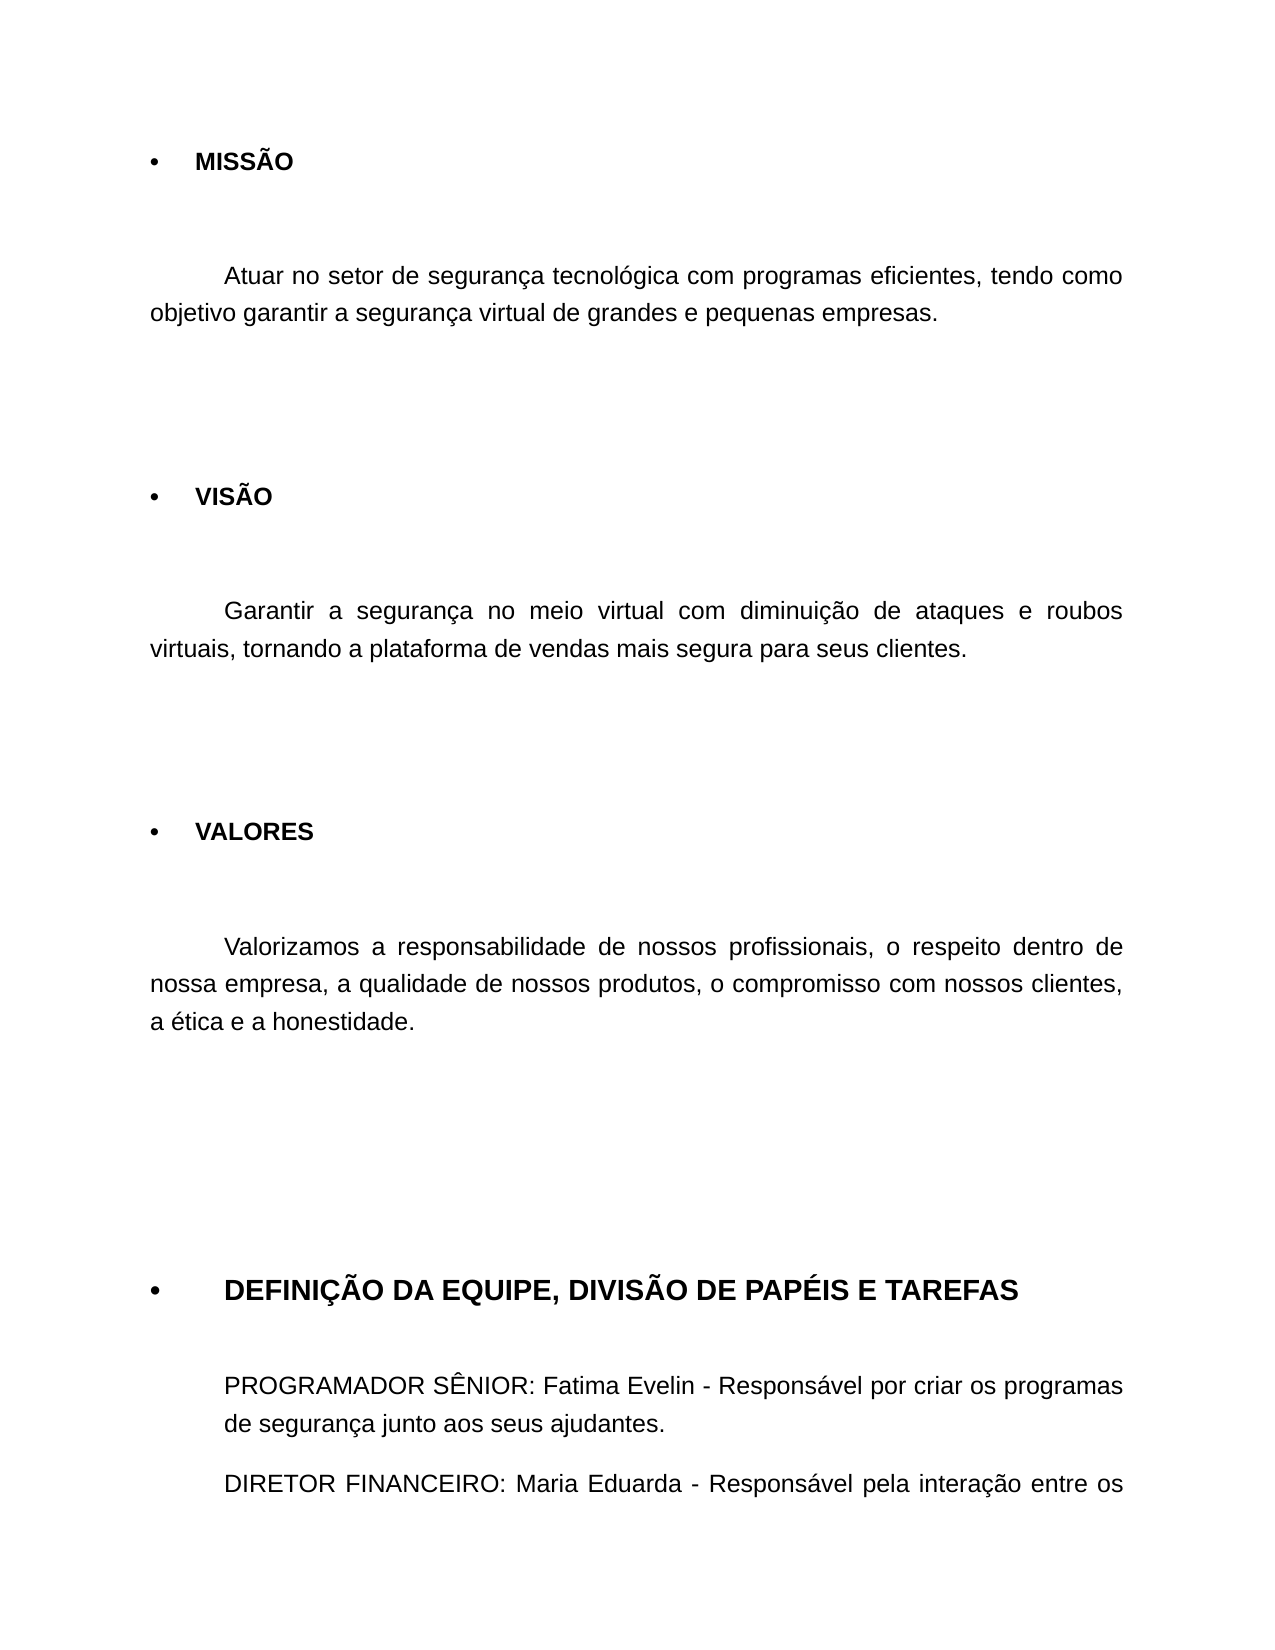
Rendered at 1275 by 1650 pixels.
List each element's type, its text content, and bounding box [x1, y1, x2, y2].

text Garantir a segurança no meio virtual com diminuição de ataques e roubos virtuais, tornando a plataforma de vendas mais segura para seus clientes. [150, 589, 1125, 664]
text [224, 1462, 1125, 1500]
text PROGRAMADOR SÊNIOR: Fatima Evelin - Responsável por criar os programas de segurança junto aos seus ajudantes. [224, 1364, 1125, 1439]
list MISSÃO [150, 150, 1125, 175]
list DEFINIÇÃO DA EQUIPE, DIVISÃO DE PAPÉIS E TAREFAS [150, 1271, 1125, 1308]
text Valorizamos a responsabilidade de nossos profissionais, o respeito dentro de nossa empresa, a qualidade de nossos produtos, o compromisso com nossos clientes, a ética e a honestidade. [150, 925, 1125, 1037]
list VISÃO [150, 485, 1125, 510]
list VALORES [150, 821, 1125, 846]
text Atuar no setor de segurança tecnológica com programas eficientes, tendo como objetivo garantir a segurança virtual de grandes e pequenas empresas. [150, 254, 1125, 329]
